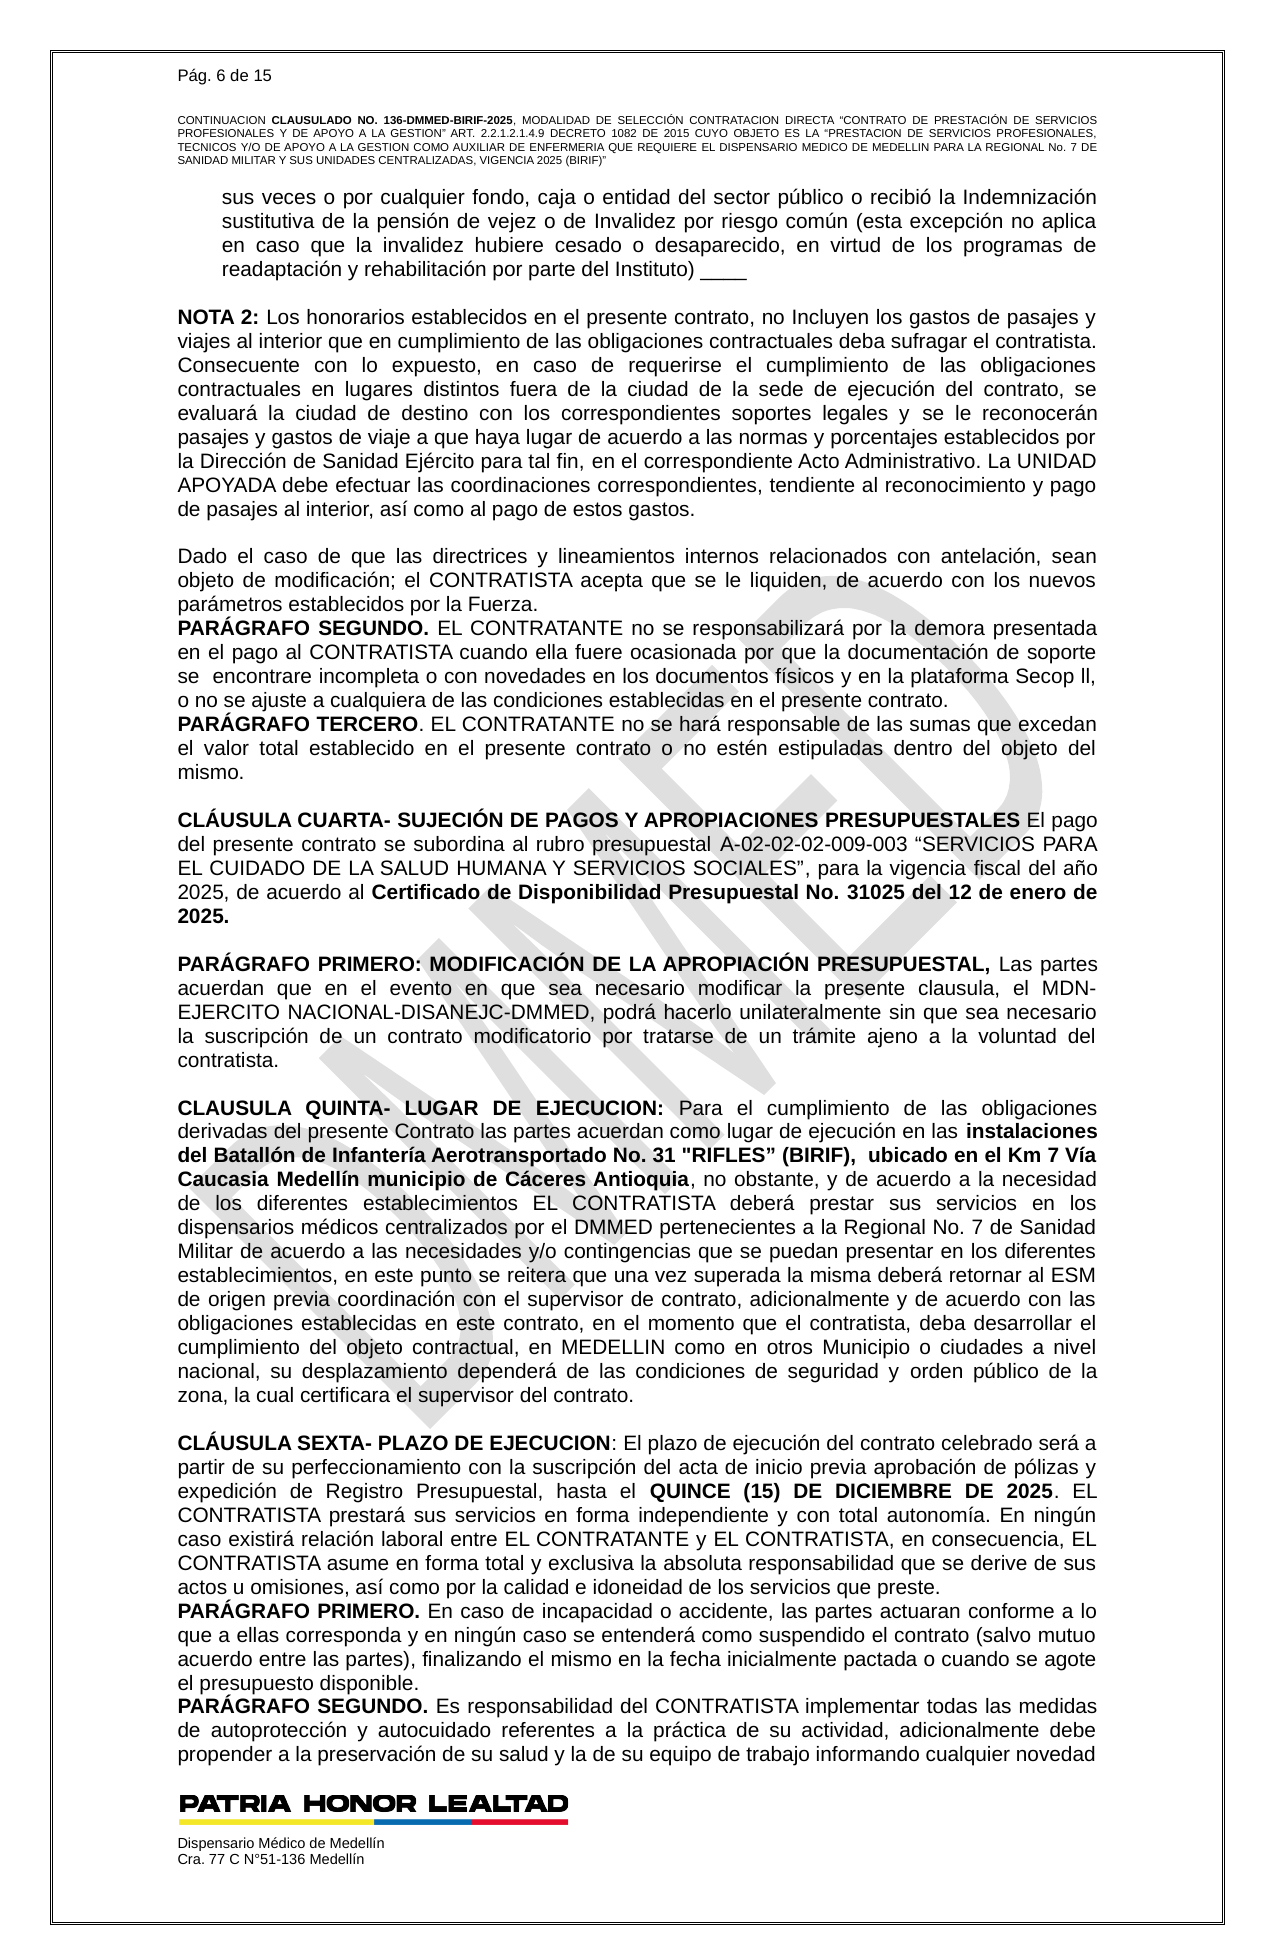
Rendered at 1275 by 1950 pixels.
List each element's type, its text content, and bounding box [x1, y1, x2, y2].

text PARÁGRAFO TERCERO. EL CONTRATANTE no se hará responsable de las sumas que excedan el valor total establecido en el presente contrato o no estén estipuladas dentro del objeto del mismo. [177, 712, 1098, 784]
text CLAUSULA QUINTA- LUGAR DE EJECUCION: Para el cumplimiento de las obligaciones derivadas del presente Contrato las partes acuerdan como lugar de ejecución en las instalaciones del Batallón de Infantería Aerotransportado No. 31 "RIFLES” (BIRIF), ubicado en el Km 7 Vía Caucasia Medellín municipio de Cáceres Antioquia, no obstante, y de acuerdo a la necesidad de los diferentes establecimientos EL CONTRATISTA deberá prestar sus servicios en los dispensarios médicos centralizados por el DMMED pertenecientes a la Regional No. 7 de Sanidad Militar de acuerdo a las necesidades y/o contingencias que se puedan presentar en los diferentes establecimientos, en este punto se reitera que una vez superada la misma deberá retornar al ESM de origen previa coordinación con el supervisor de contrato, adicionalmente y de acuerdo con las obligaciones establecidas en este contrato, en el momento que el contratista, deba desarrollar el cumplimiento del objeto contractual, en MEDELLIN como en otros Municipio o ciudades a nivel nacional, su desplazamiento dependerá de las condiciones de seguridad y orden público de la zona, la cual certificara el supervisor del contrato. [177, 1095, 1098, 1407]
text CLÁUSULA SEXTA- PLAZO DE EJECUCION: El plazo de ejecución del contrato celebrado será a partir de su perfeccionamiento con la suscripción del acta de inicio previa aprobación de pólizas y expedición de Registro Presupuestal, hasta el QUINCE (15) DE DICIEMBRE DE 2025. EL CONTRATISTA prestará sus servicios en forma independiente y con total autonomía. En ningún caso existirá relación laboral entre EL CONTRATANTE y EL CONTRATISTA, en consecuencia, EL CONTRATISTA asume en forma total y exclusiva la absoluta responsabilidad que se derive de sus actos u omisiones, así como por la calidad e idoneidad de los servicios que preste. [177, 1431, 1098, 1598]
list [177, 185, 1098, 281]
text CLÁUSULA CUARTA- SUJECIÓN DE PAGOS Y APROPIACIONES PRESUPUESTALES El pago del presente contrato se subordina al rubro presupuestal A-02-02-02-009-003 “SERVICIOS PARA EL CUIDADO DE LA SALUD HUMANA Y SERVICIOS SOCIALES”, para la vigencia fiscal del año 2025, de acuerdo al Certificado de Disponibilidad Presupuestal No. 31025 del 12 de enero de 2025. [177, 808, 1098, 928]
text Dado el caso de que las directrices y lineamientos internos relacionados con antelación, sean objeto de modificación; el CONTRATISTA acepta que se le liquiden, de acuerdo con los nuevos parámetros establecidos por la Fuerza. [177, 544, 1098, 616]
text PARÁGRAFO PRIMERO. En caso de incapacidad o accidente, las partes actuaran conforme a lo que a ellas corresponda y en ningún caso se entenderá como suspendido el contrato (salvo mutuo acuerdo entre las partes), finalizando el mismo en la fecha inicialmente pactada o cuando se agote el presupuesto disponible. [177, 1598, 1098, 1694]
text PARÁGRAFO SEGUNDO. EL CONTRATANTE no se responsabilizará por la demora presentada en el pago al CONTRATISTA cuando ella fuere ocasionada por que la documentación de soporte se encontrare incompleta o con novedades en los documentos físicos y en la plataforma Secop ll, o no se ajuste a cualquiera de las condiciones establecidas en el presente contrato. [177, 616, 1098, 712]
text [177, 1694, 1098, 1766]
text PARÁGRAFO PRIMERO: MODIFICACIÓN DE LA APROPIACIÓN PRESUPUESTAL, Las partes acuerdan que en el evento en que sea necesario modificar la presente clausula, el MDN-EJERCITO NACIONAL-DISANEJC-DMMED, podrá hacerlo unilateralmente sin que sea necesario la suscripción de un contrato modificatorio por tratarse de un trámite ajeno a la voluntad del contratista. [177, 952, 1098, 1071]
text NOTA 2: Los honorarios establecidos en el presente contrato, no Incluyen los gastos de pasajes y viajes al interior que en cumplimiento de las obligaciones contractuales deba sufragar el contratista. Consecuente con lo expuesto, en caso de requerirse el cumplimiento de las obligaciones contractuales en lugares distintos fuera de la ciudad de la sede de ejecución del contrato, se evaluará la ciudad de destino con los correspondientes soportes legales y se le reconocerán pasajes y gastos de viaje a que haya lugar de acuerdo a las normas y porcentajes establecidos por la Dirección de Sanidad Ejército para tal fin, en el correspondiente Acto Administrativo. La UNIDAD APOYADA debe efectuar las coordinaciones correspondientes, tendiente al reconocimiento y pago de pasajes al interior, así como al pago de estos gastos. [177, 305, 1098, 520]
picture [179, 1795, 569, 1825]
